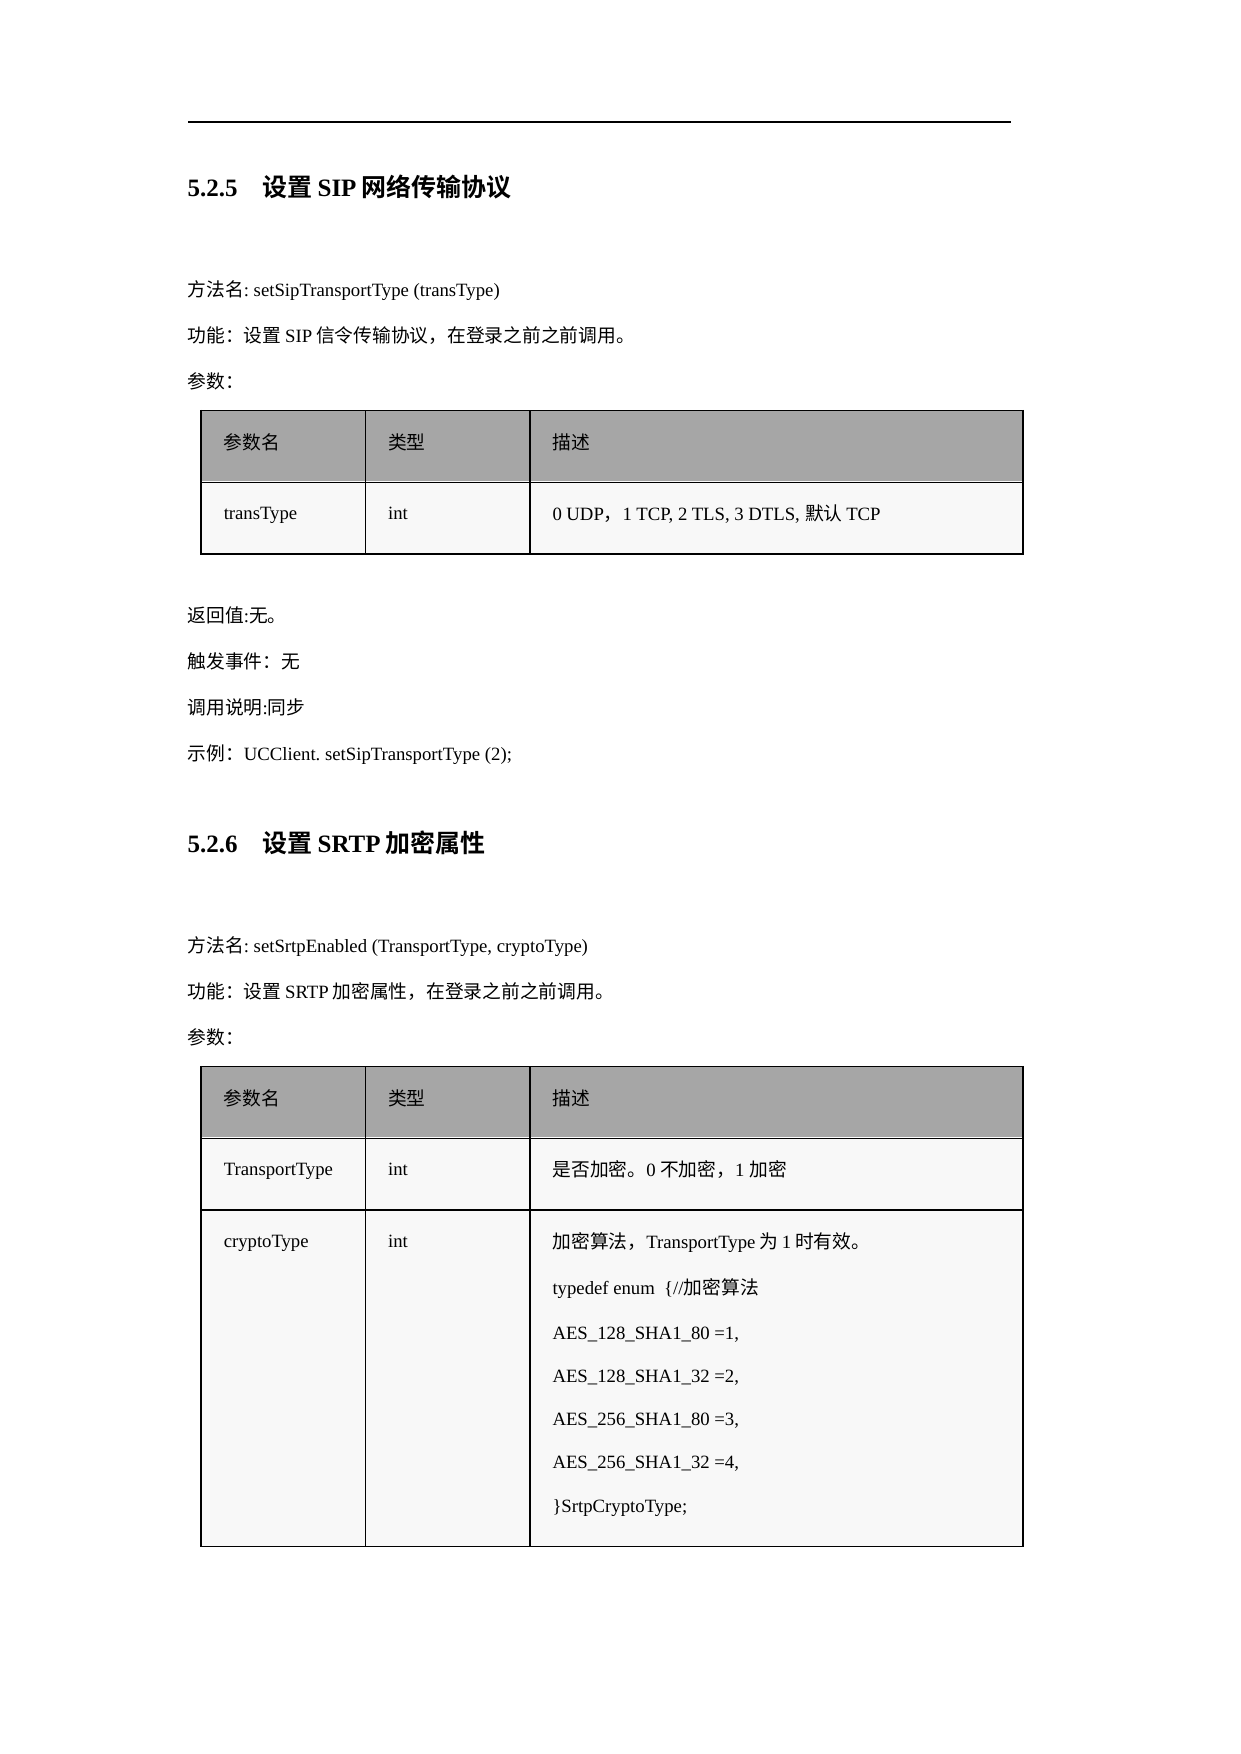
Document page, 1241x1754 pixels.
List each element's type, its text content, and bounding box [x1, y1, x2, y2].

text 参数： [187, 1020, 1053, 1052]
table_cell cryptoType [202, 1211, 365, 1546]
table_header 参数名 [202, 1067, 365, 1137]
table_cell 0 UDP，1 TCP, 2 TLS, 3 DTLS, 默认TCP [531, 483, 1022, 553]
text 功能：设置SRTP加密属性，在登录之前之前调用。 [187, 974, 1053, 1006]
table_cell int [366, 1211, 529, 1546]
table_cell int [366, 483, 529, 553]
text 返回值:无。 [187, 598, 1053, 630]
table_cell 加密算法，TransportType为1时有效。 typedef enum {//加密算法 AES_128_SHA1_80 =1, AES_128_SHA1_32 =2, AES_256_SHA1_80 =3, AES_256_SHA1_32 =4, }SrtpCryptoType; [531, 1211, 1022, 1546]
text 触发事件：无 [187, 644, 1053, 676]
table_cell transType [202, 483, 365, 553]
table_header 描述 [531, 411, 1022, 481]
table_header 参数名 [202, 411, 365, 481]
text 方法名: setSrtpEnabled (TransportType, cryptoType) [187, 928, 1053, 960]
table_cell TransportType [202, 1139, 365, 1209]
table_header 类型 [366, 411, 529, 481]
table_header 类型 [366, 1067, 529, 1137]
table_cell 是否加密。0 不加密，1 加密 [531, 1139, 1022, 1209]
text 调用说明:同步 [187, 690, 1053, 722]
table_header 描述 [531, 1067, 1022, 1137]
subtitle 设置SRTP加密属性 [187, 809, 1053, 874]
subtitle 设置SIP网络传输协议 [187, 153, 1053, 218]
table_cell int [366, 1139, 529, 1209]
text 功能：设置SIP信令传输协议，在登录之前之前调用。 [187, 318, 1053, 350]
text 示例：UCClient. setSipTransportType (2); [187, 736, 1053, 768]
text 参数： [187, 364, 1053, 396]
text 方法名: setSipTransportType (transType) [187, 272, 1053, 304]
